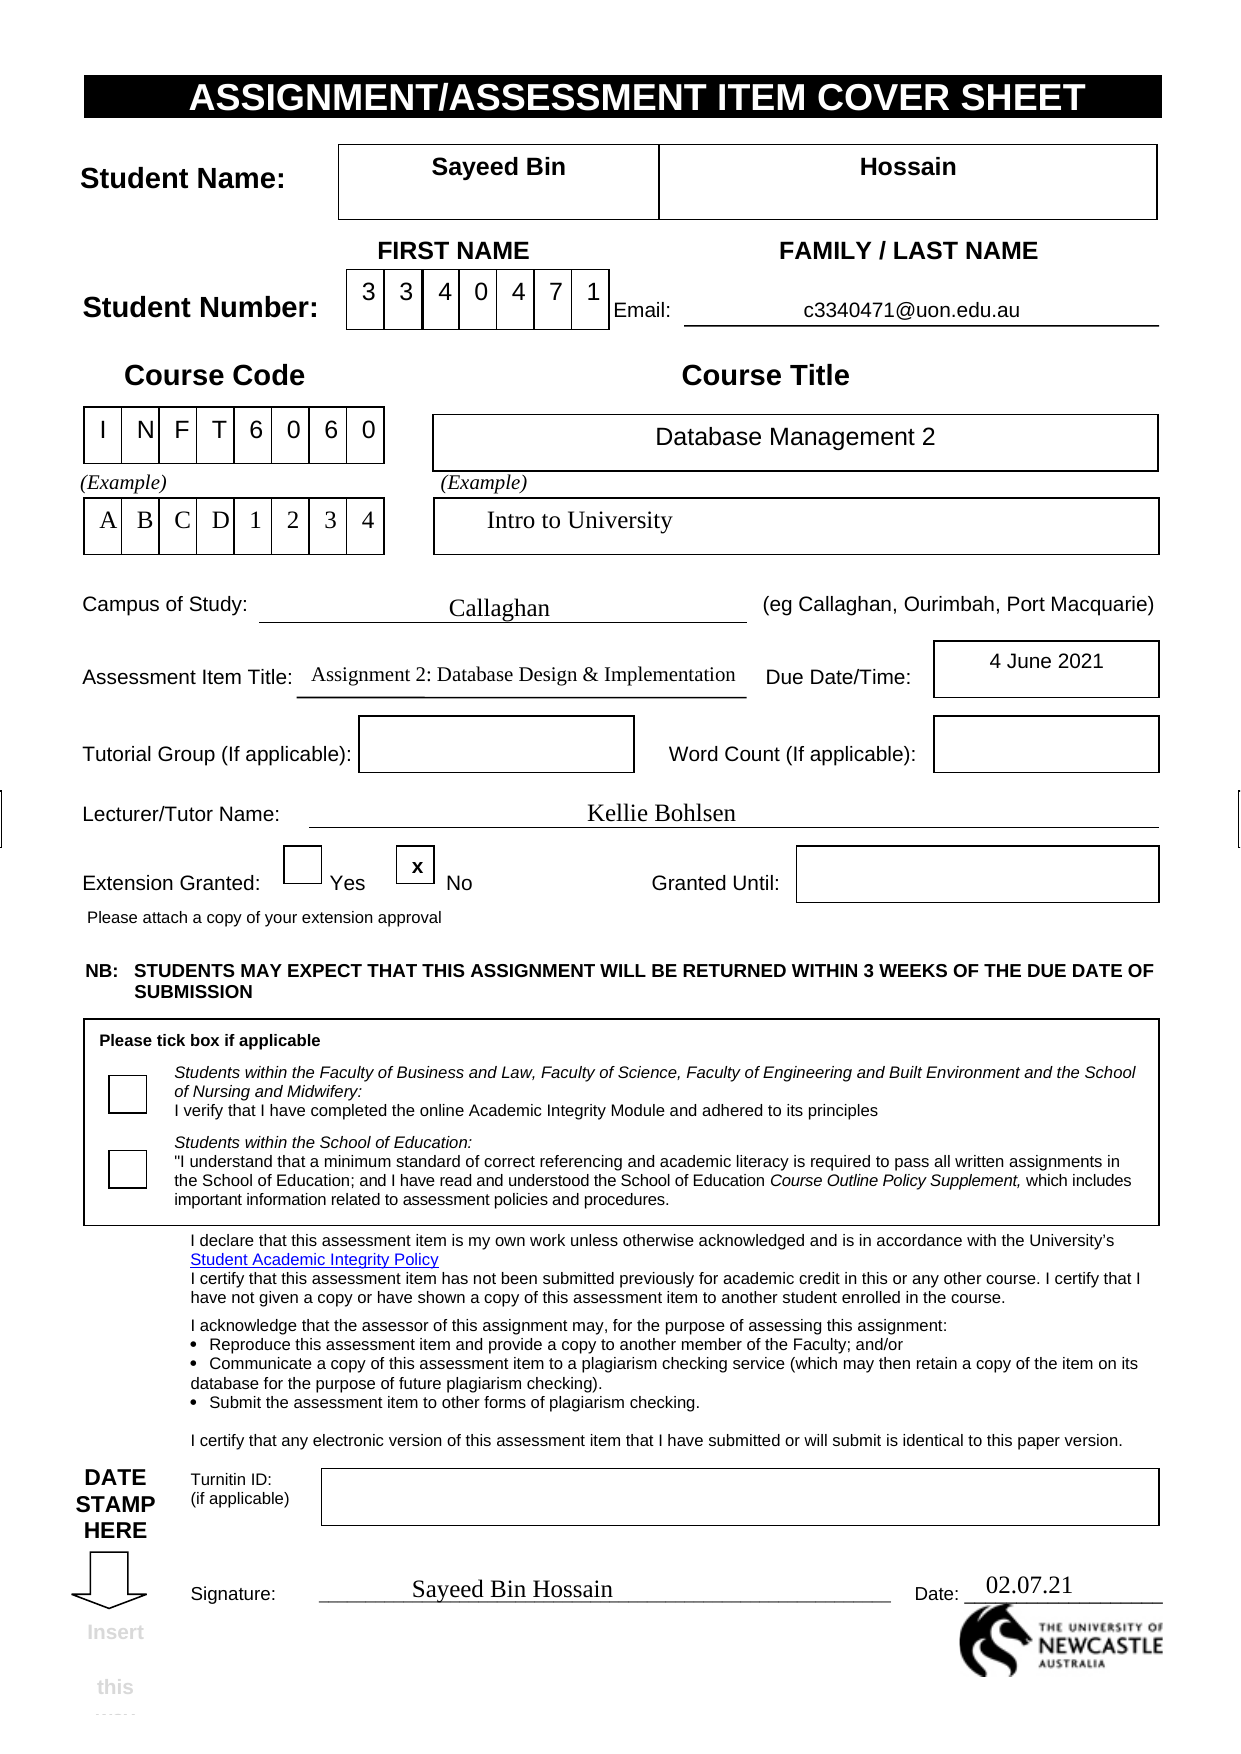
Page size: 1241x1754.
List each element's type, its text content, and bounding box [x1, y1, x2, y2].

picture [959, 1604, 1163, 1677]
text (Example) (Example) [59, 469, 1162, 494]
text ASSIGNMENT/ASSESSMENT ITEM COVER SHEET [84, 75, 1162, 118]
text Tutorial Group (If applicable): Word Count (If applicable): [635, 742, 933, 766]
text Lecturer/Tutor Name: [59, 802, 1162, 826]
text Student Number: Email: c3340471@uon.edu.au [610, 290, 1162, 323]
list Reproduce this assessment item and provide a copy to another member of the Faculty; and/or [190, 1335, 1162, 1354]
text I certify that any electronic version of this assessment item that I have submitted or will submit is identical to this paper version. [190, 1431, 1162, 1450]
list Communicate a copy of this assessment item to a plagiarism checking service (which may then retain a copy of the item on its database for the purpose of future plagiarism checking). [190, 1354, 1162, 1393]
text Student Name: [59, 161, 338, 195]
text Signature: _____________________________________________________________ Date: ___________________ [190, 1583, 1162, 1676]
text Extension Granted: Yes No Granted Until: [59, 871, 796, 895]
text Student Number: Email: c3340471@uon.edu.au [59, 290, 346, 323]
text NB: STUDENTS MAY EXPECT THAT THIS ASSIGNMENT WILL BE RETURNED WITHIN 3 WEEKS OF THE DUE DATE OF SUBMISSION [59, 959, 1162, 1003]
text Tutorial Group (If applicable): Word Count (If applicable): [59, 742, 358, 766]
text Assessment Item Title: Due Date/Time: [59, 665, 933, 689]
text Please attach a copy of your extension approval [59, 907, 1162, 927]
text FIRST NAME Family / last NAME [59, 236, 1162, 265]
text Campus of Study: (eg Callaghan, Ourimbah, Port Macquarie) [59, 592, 1162, 616]
text I declare that this assessment item is my own work unless otherwise acknowledged and is in accordance with the University’s Student Academic Integrity Policy [190, 1231, 1162, 1269]
text Course Code Course Title [59, 358, 1162, 391]
text I certify that this assessment item has not been submitted previously for academic credit in this or any other course. I certify that I have not given a copy or have shown a copy of this assessment item to another student enrolled in the course. [190, 1269, 1162, 1307]
text Turnitin ID: [190, 1469, 321, 1488]
text I acknowledge that the assessor of this assignment may, for the purpose of assessing this assignment: [190, 1316, 1162, 1335]
text (if applicable) [190, 1488, 321, 1508]
list Submit the assessment item to other forms of plagiarism checking. [190, 1393, 1162, 1412]
